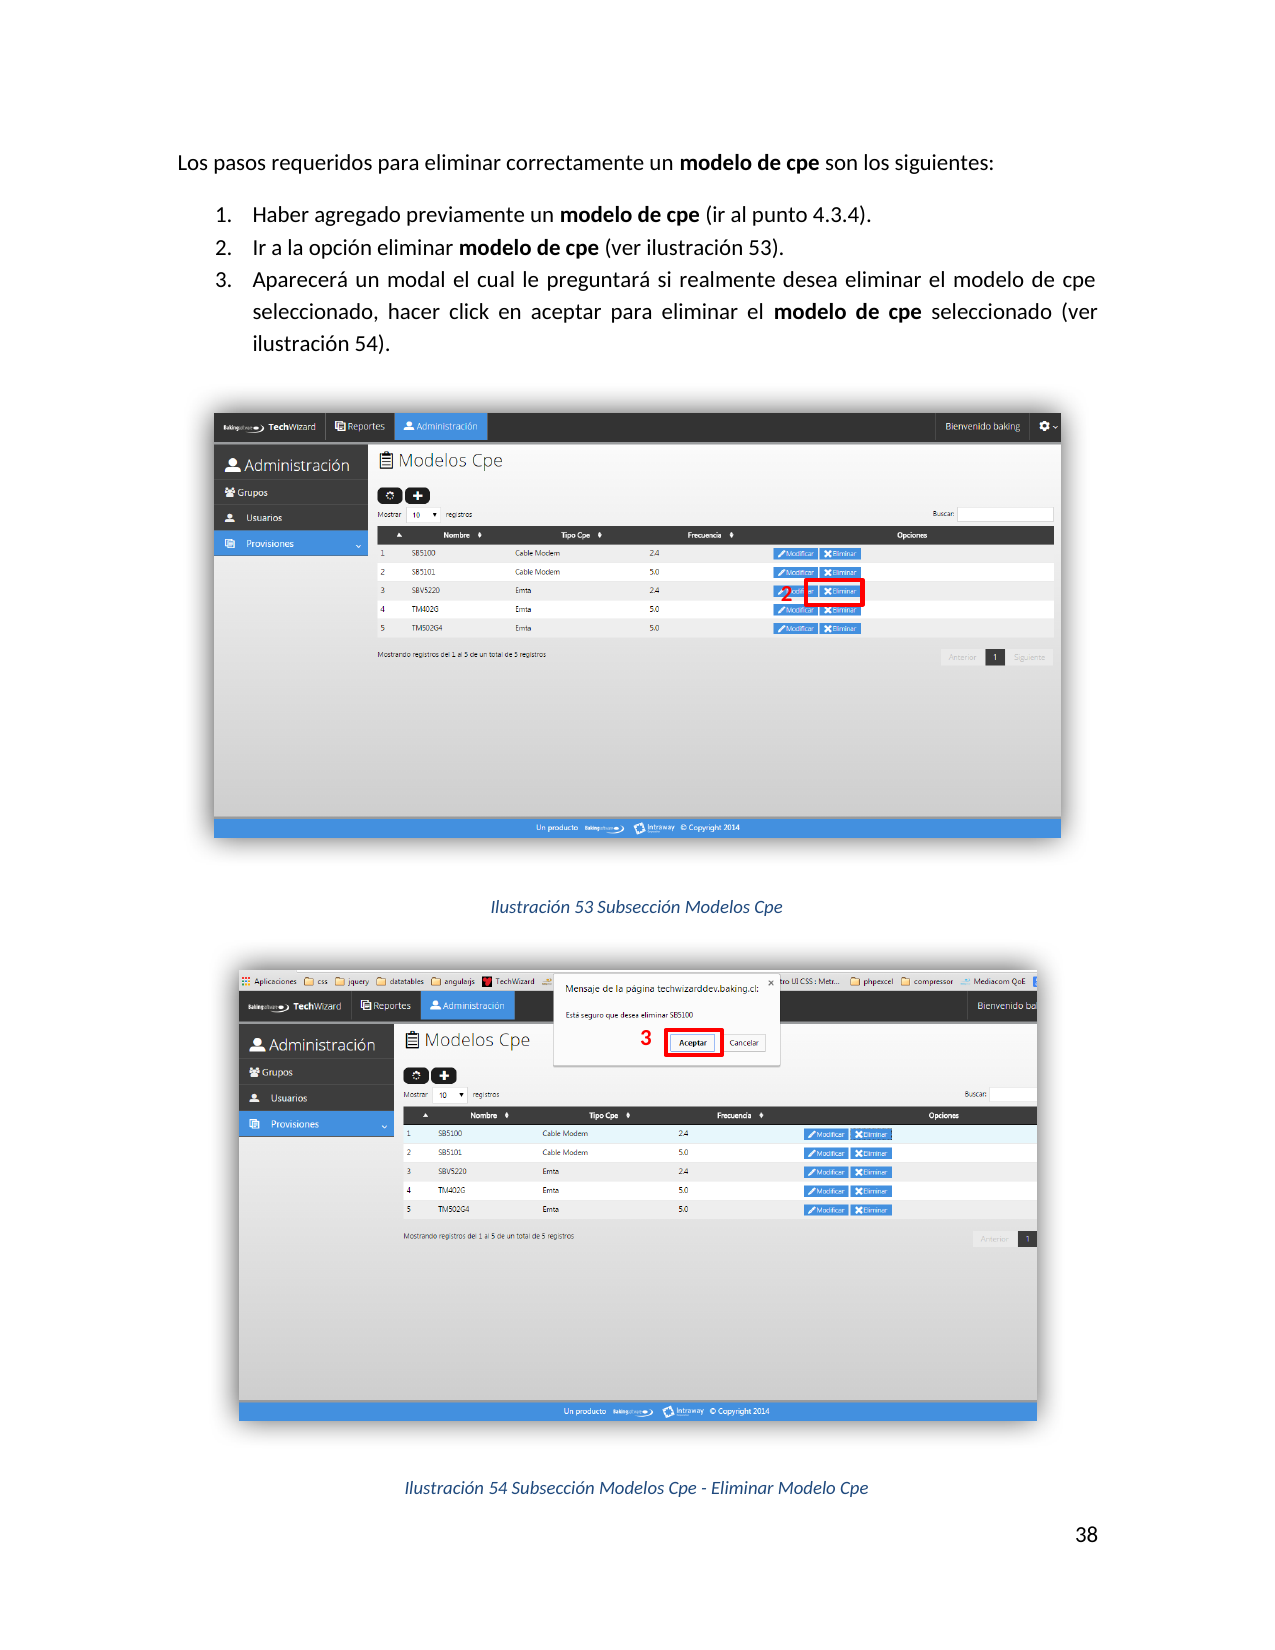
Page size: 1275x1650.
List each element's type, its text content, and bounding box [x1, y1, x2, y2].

list Aparecerá un modal el cual le preguntará si realmente desea eliminar el modelo de cpe seleccionado, hacer click en aceptar para eliminar el modelo de cpe seleccionado (ver ilustración 54). [215, 265, 1098, 357]
picture [239, 970, 1037, 1421]
picture [214, 413, 1061, 838]
text Los pasos requeridos para eliminar correctamente un modelo de cpe son los siguientes: [177, 148, 1098, 176]
list Haber agregado previamente un modelo de cpe (ir al punto 4.3.4). [215, 201, 1098, 229]
list Ir a la opción eliminar modelo de cpe (ver ilustración 53). [215, 233, 1098, 261]
